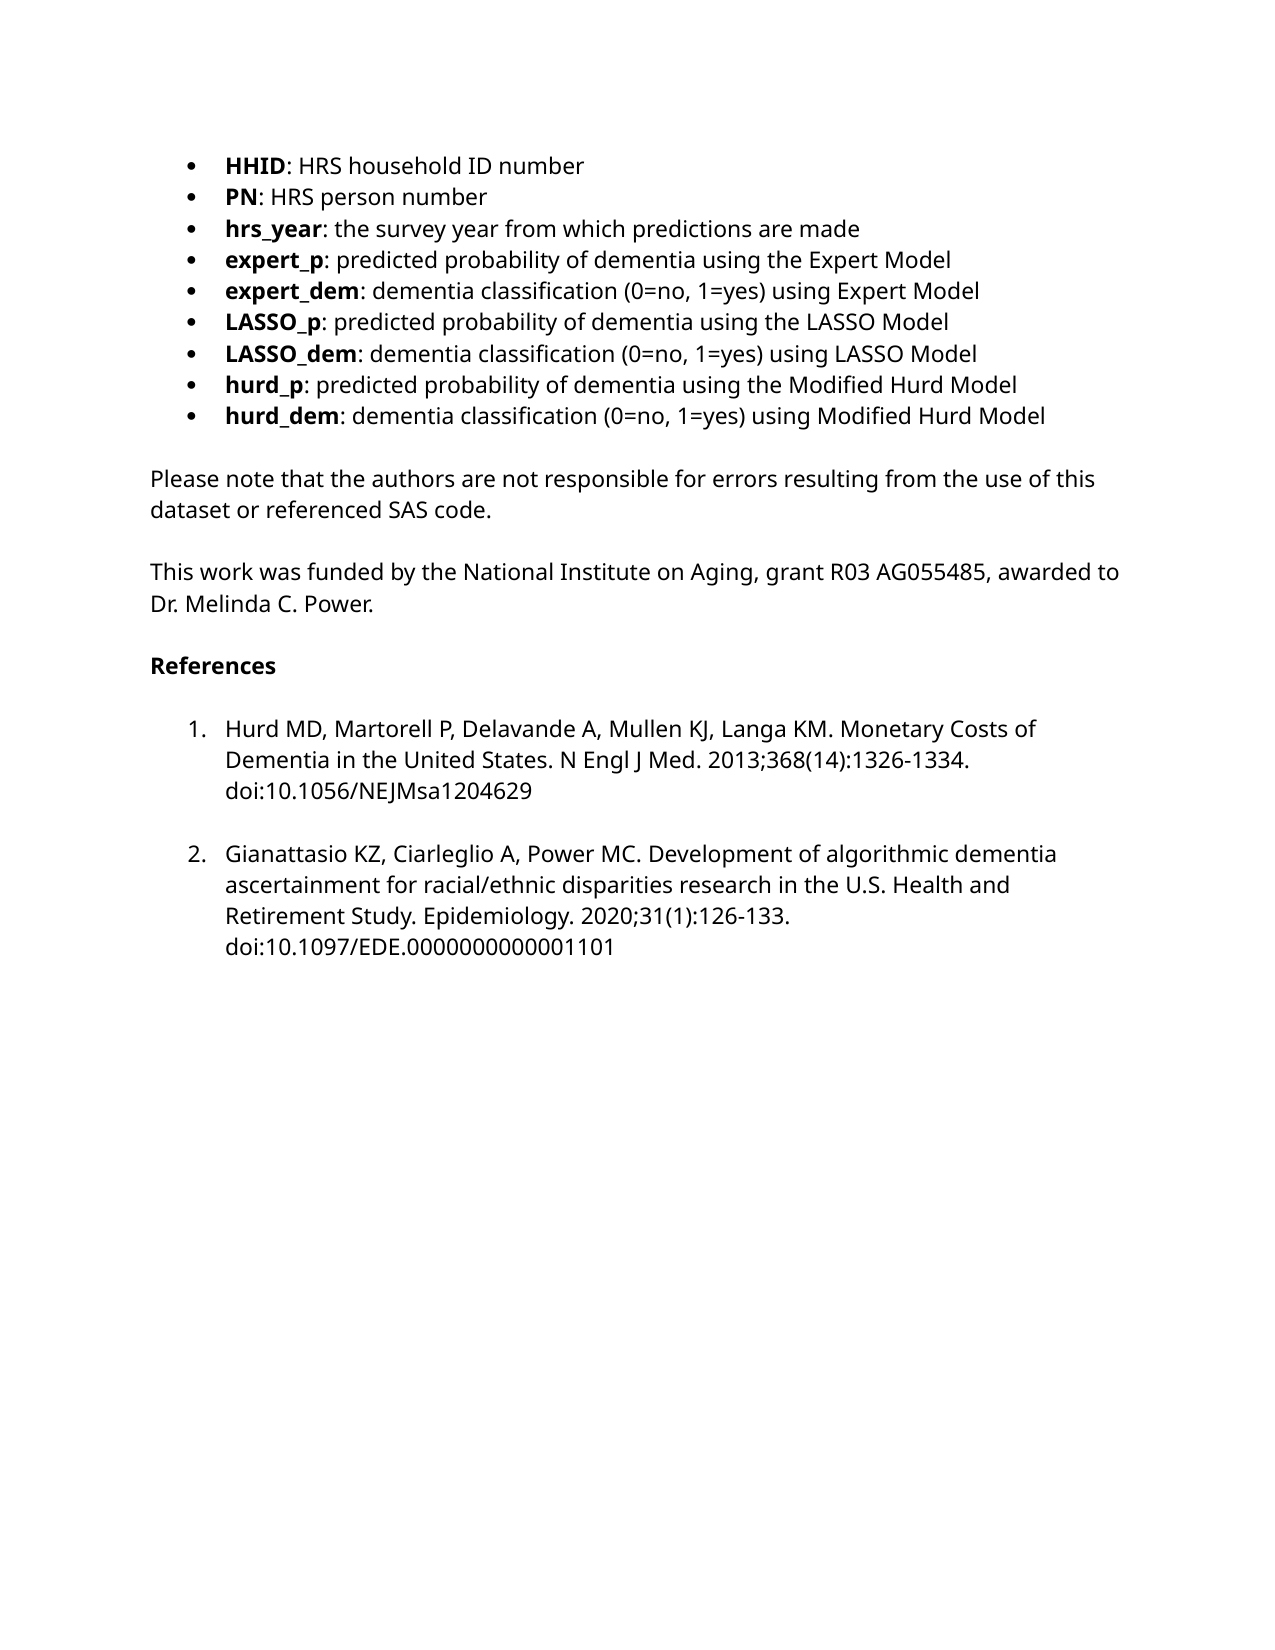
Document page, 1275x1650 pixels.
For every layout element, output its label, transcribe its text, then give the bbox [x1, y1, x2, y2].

list Gianattasio KZ, Ciarleglio A, Power MC. Development of algorithmic dementia ascertainment for racial/ethnic disparities research in the U.S. Health and Retirement Study. Epidemiology. 2020;31(1):126-133. doi:10.1097/EDE.0000000000001101 [187, 837, 1125, 962]
text References [150, 650, 1125, 681]
text This work was funded by the National Institute on Aging, grant R03 AG055485, awarded to Dr. Melinda C. Power. [150, 556, 1125, 619]
list Hurd MD, Martorell P, Delavande A, Mullen KJ, Langa KM. Monetary Costs of Dementia in the United States. N Engl J Med. 2013;368(14):1326-1334. doi:10.1056/NEJMsa1204629 [187, 712, 1125, 806]
list hrs_year: the survey year from which predictions are made [187, 212, 1125, 244]
list HHID: HRS household ID number [187, 150, 1125, 181]
list LASSO_dem: dementia classification (0=no, 1=yes) using LASSO Model [187, 337, 1125, 369]
list LASSO_p: predicted probability of dementia using the LASSO Model [187, 306, 1125, 337]
list expert_p: predicted probability of dementia using the Expert Model [187, 244, 1125, 275]
text Please note that the authors are not responsible for errors resulting from the use of this dataset or referenced SAS code. [150, 462, 1125, 525]
list PN: HRS person number [187, 181, 1125, 212]
list hurd_dem: dementia classification (0=no, 1=yes) using Modified Hurd Model [187, 400, 1125, 431]
list expert_dem: dementia classification (0=no, 1=yes) using Expert Model [187, 275, 1125, 306]
list hurd_p: predicted probability of dementia using the Modified Hurd Model [187, 369, 1125, 400]
